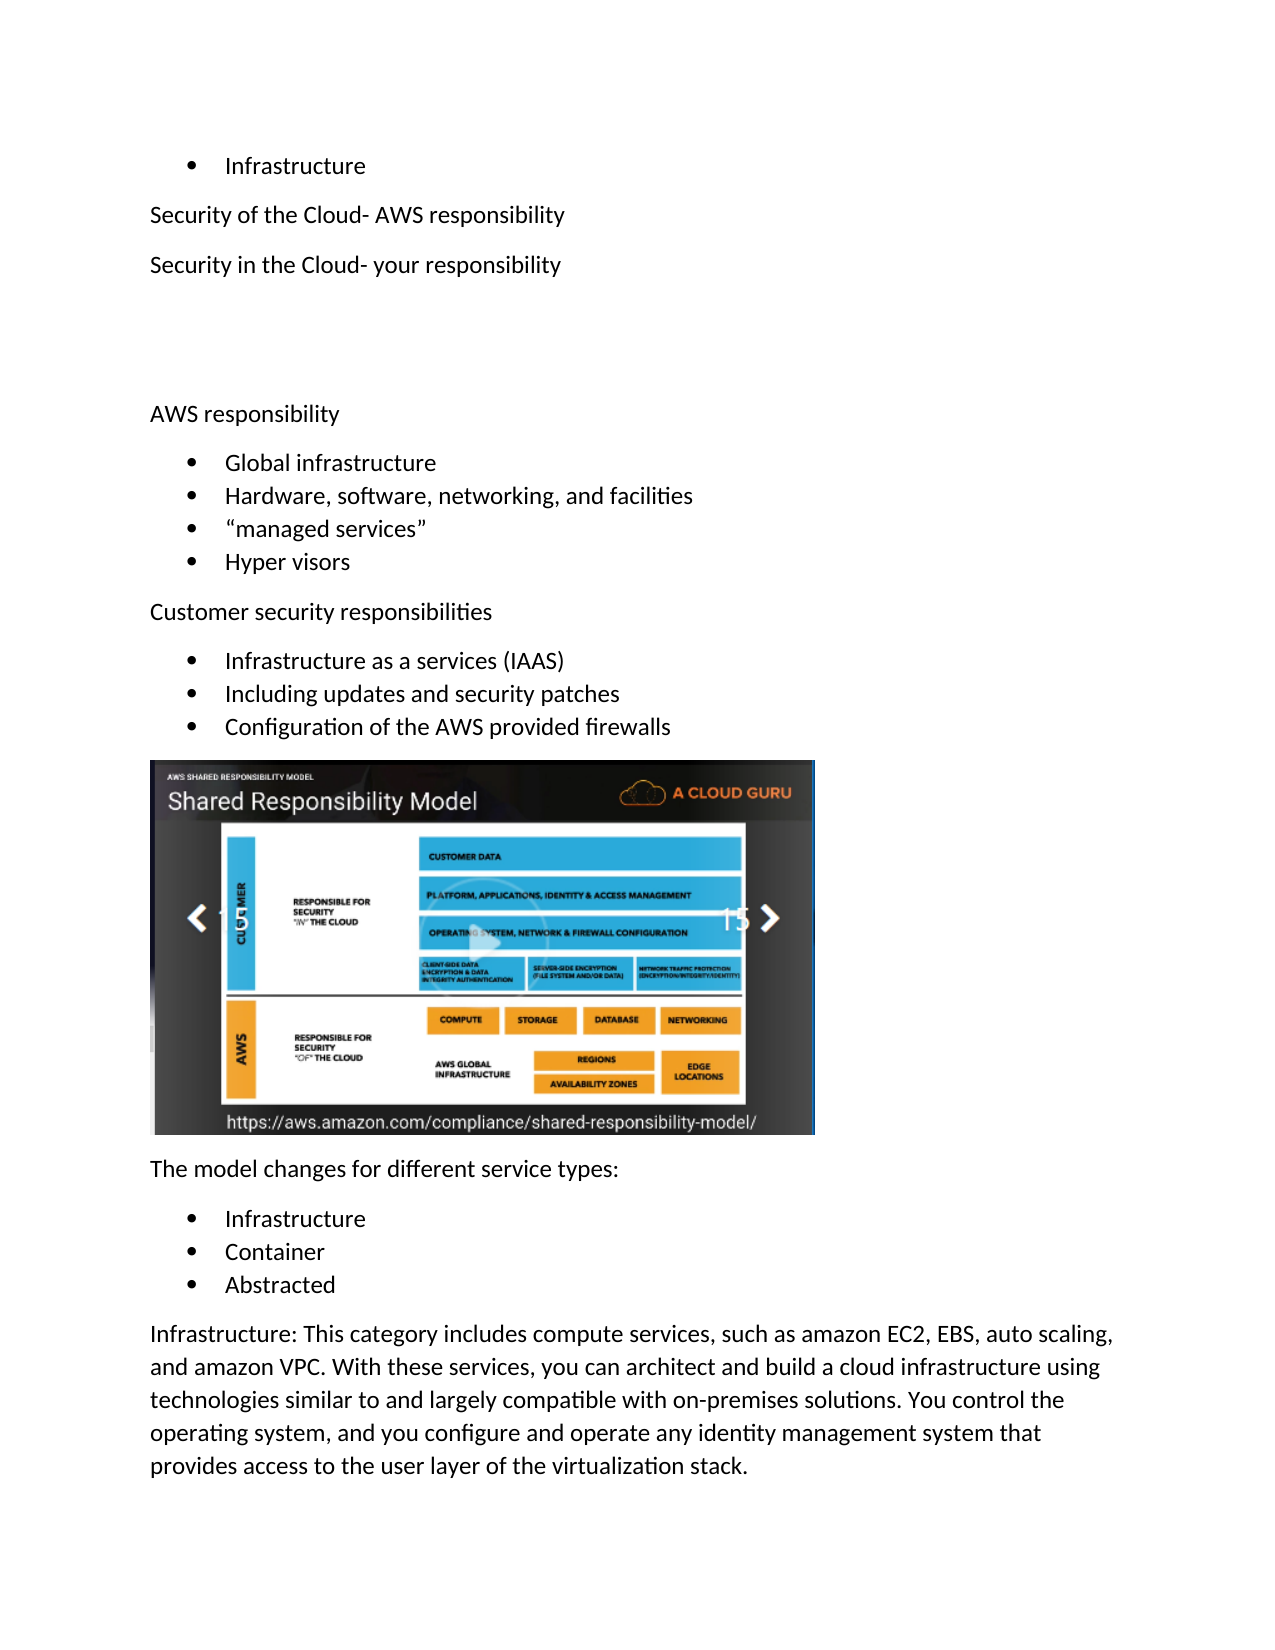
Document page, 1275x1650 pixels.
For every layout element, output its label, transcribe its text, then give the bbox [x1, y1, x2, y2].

list Infrastructure [187, 1203, 1125, 1233]
list Container [187, 1236, 1125, 1266]
list Global infrastructure [187, 447, 1125, 478]
text Security in the Cloud- your responsibility [150, 249, 1125, 280]
picture [150, 760, 815, 1135]
text The model changes for different service types: [150, 1153, 1125, 1184]
list Infrastructure as a services (IAAS) [187, 645, 1125, 676]
list Hyper visors [187, 546, 1125, 577]
text Security of the Cloud- AWS responsibility [150, 199, 1125, 230]
list Hardware, software, networking, and facilities [187, 480, 1125, 511]
list Infrastructure [187, 150, 1125, 181]
text Infrastructure: This category includes compute services, such as amazon EC2, EBS, auto scaling, and amazon VPC. With these services, you can architect and build a cloud infrastructure using technologies similar to and largely compatible with on-premises solutions. You control the operating system, and you configure and operate any identity management system that provides access to the user layer of the virtualization stack. [150, 1318, 1125, 1481]
text AWS responsibility [150, 398, 1125, 428]
list “managed services” [187, 513, 1125, 544]
text Customer security responsibilities [150, 596, 1125, 626]
list Abstracted [187, 1269, 1125, 1299]
list Configuration of the AWS provided firewalls [187, 711, 1125, 742]
list Including updates and security patches [187, 678, 1125, 709]
